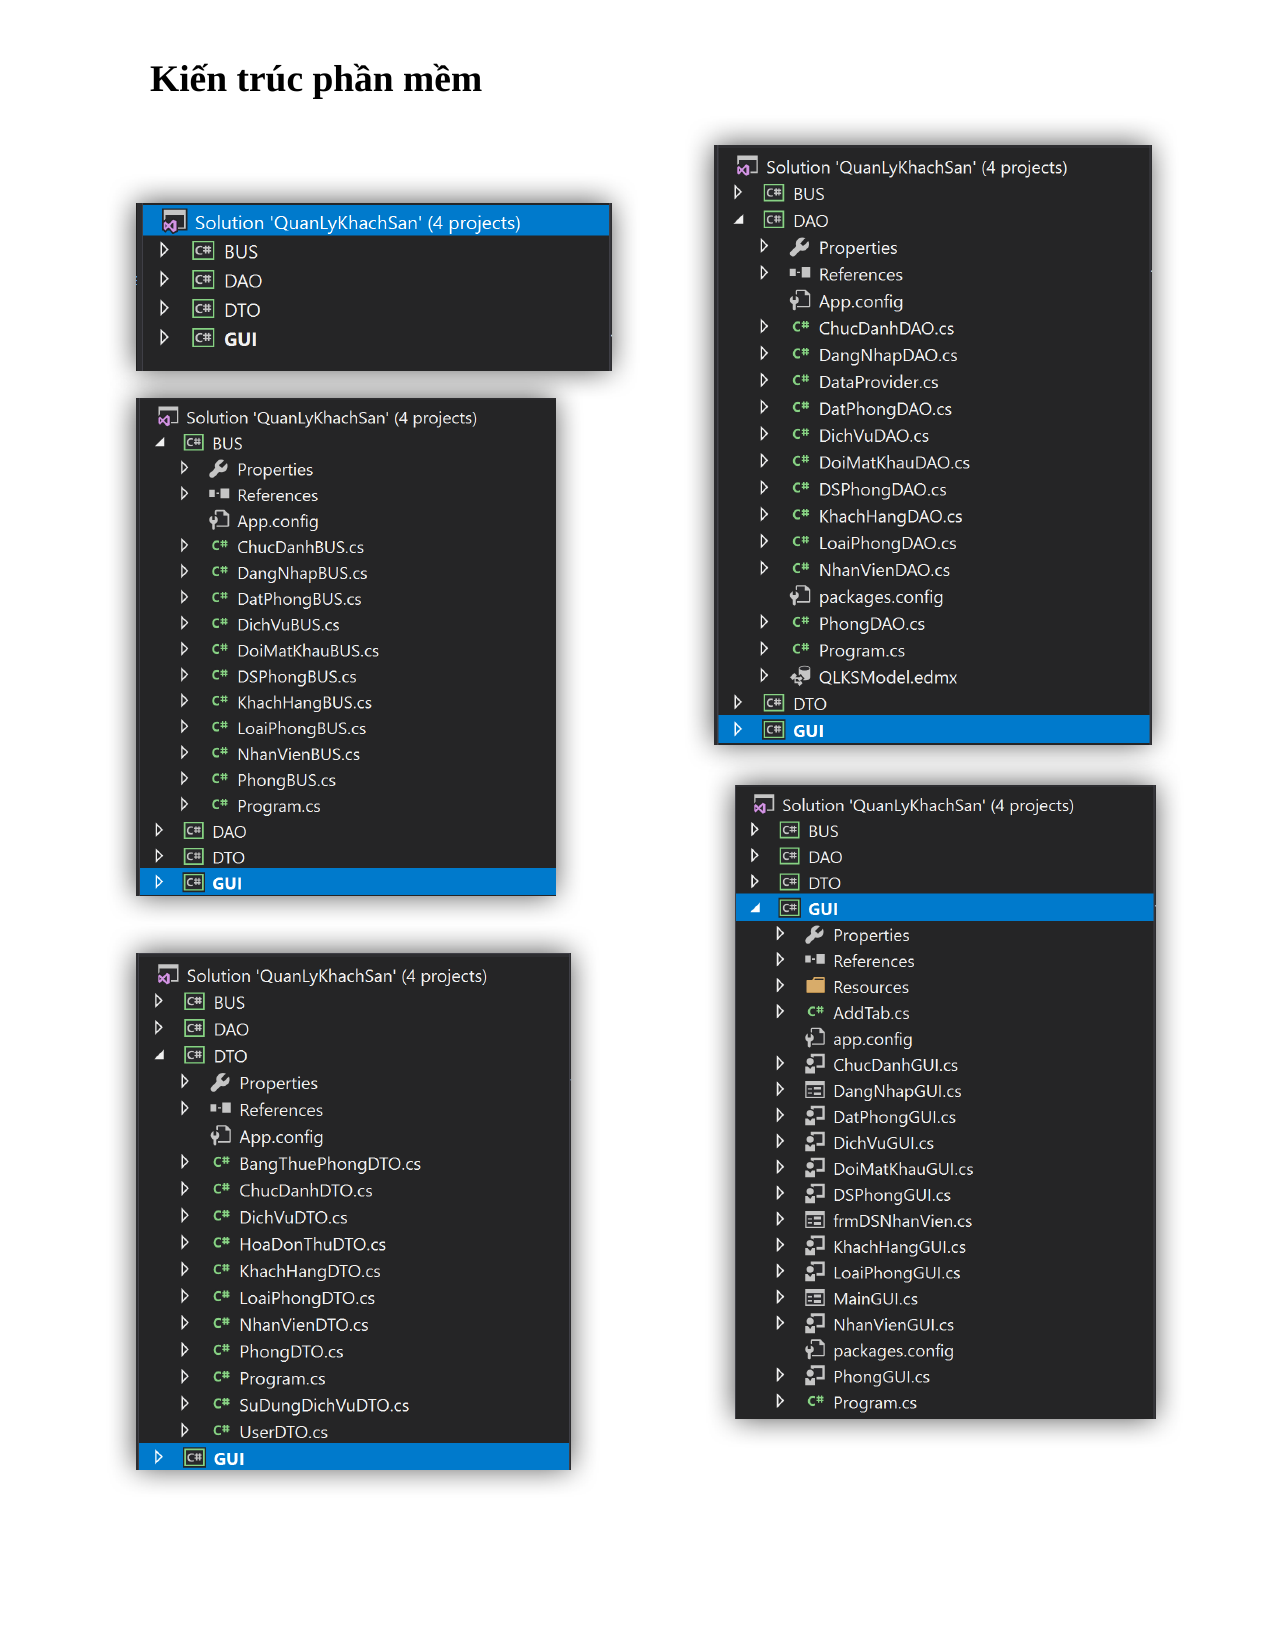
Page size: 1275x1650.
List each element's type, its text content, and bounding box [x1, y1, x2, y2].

picture [136, 203, 612, 371]
picture [714, 145, 1152, 745]
text Kiến trúc phần mềm [150, 56, 1125, 99]
picture [735, 785, 1156, 1419]
picture [136, 953, 571, 1470]
picture [136, 398, 556, 896]
